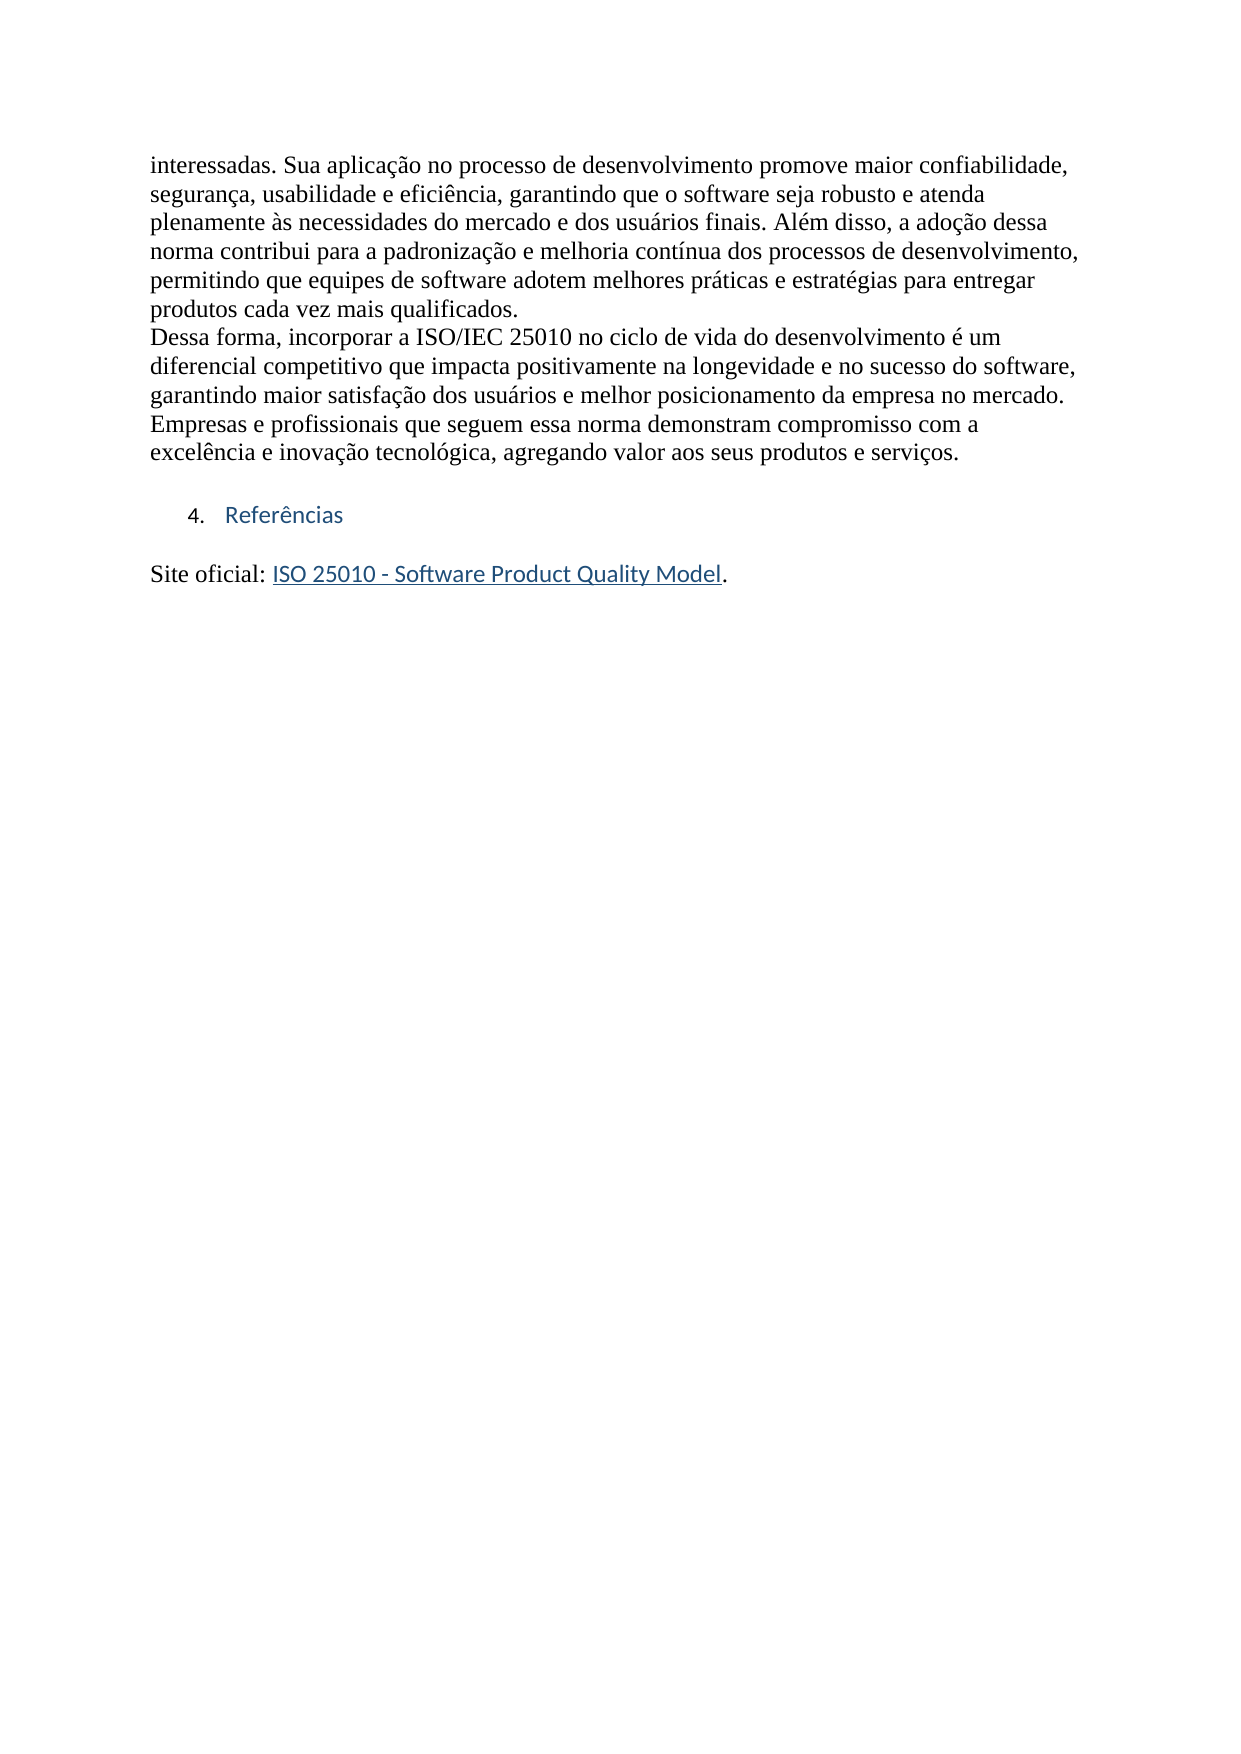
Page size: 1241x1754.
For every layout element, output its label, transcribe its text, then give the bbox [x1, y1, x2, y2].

subtitle Referências [187, 499, 1090, 530]
text Site oficial: ISO 25010 - Software Product Quality Model. [150, 558, 1090, 588]
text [150, 150, 1090, 322]
text Dessa forma, incorporar a ISO/IEC 25010 no ciclo de vida do desenvolvimento é um diferencial competitivo que impacta positivamente na longevidade e no sucesso do software, garantindo maior satisfação dos usuários e melhor posicionamento da empresa no mercado. Empresas e profissionais que seguem essa norma demonstram compromisso com a excelência e inovação tecnológica, agregando valor aos seus produtos e serviços. [150, 322, 1090, 466]
